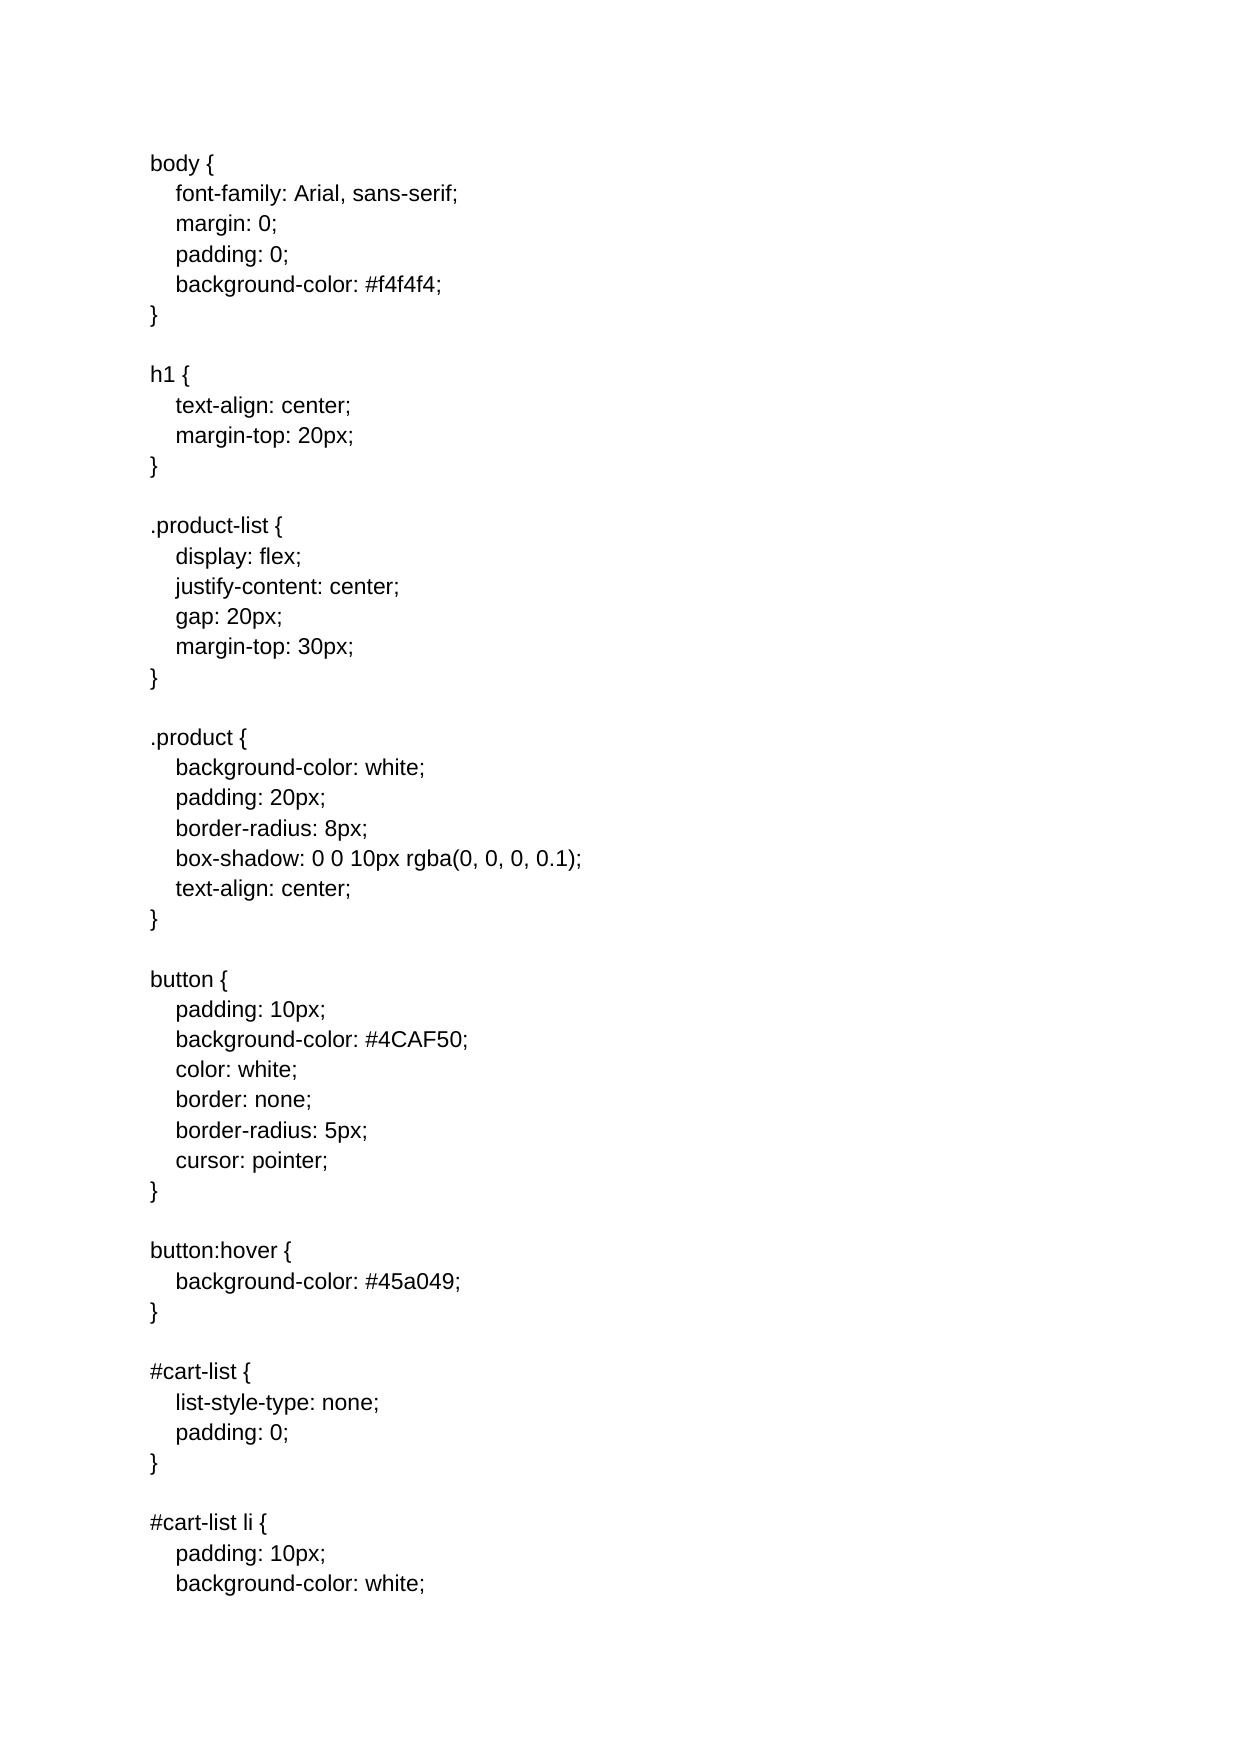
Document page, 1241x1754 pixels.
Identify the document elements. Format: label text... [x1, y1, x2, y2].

text color: white; [150, 1056, 1090, 1083]
text } [150, 905, 1090, 932]
text border-radius: 5px; [150, 1117, 1090, 1143]
text background-color: #f4f4f4; [150, 271, 1090, 297]
text justify-content: center; [150, 573, 1090, 599]
text .product { [150, 724, 1090, 750]
text padding: 0; [150, 1419, 1090, 1445]
text padding: 10px; [150, 1539, 1090, 1566]
text } [150, 663, 1090, 690]
text cursor: pointer; [150, 1147, 1090, 1173]
text #cart-list li { [150, 1509, 1090, 1536]
text } [150, 1449, 1090, 1475]
text margin-top: 30px; [150, 633, 1090, 660]
text box-shadow: 0 0 10px rgba(0, 0, 0, 0.1); [150, 845, 1090, 871]
text display: flex; [150, 543, 1090, 569]
text background-color: white; [150, 1570, 1090, 1596]
text gap: 20px; [150, 603, 1090, 629]
text padding: 0; [150, 241, 1090, 267]
text background-color: #45a049; [150, 1268, 1090, 1294]
text } [150, 301, 1090, 327]
text body { [150, 150, 1090, 176]
text margin-top: 20px; [150, 422, 1090, 448]
text margin: 0; [150, 210, 1090, 237]
text background-color: #4CAF50; [150, 1026, 1090, 1052]
text background-color: white; [150, 754, 1090, 781]
text h1 { [150, 361, 1090, 388]
text button:hover { [150, 1237, 1090, 1264]
text button { [150, 966, 1090, 992]
text .product-list { [150, 512, 1090, 539]
text text-align: center; [150, 875, 1090, 901]
text border-radius: 8px; [150, 814, 1090, 841]
text } [150, 1298, 1090, 1324]
text } [150, 452, 1090, 478]
text text-align: center; [150, 392, 1090, 418]
text padding: 20px; [150, 784, 1090, 811]
text padding: 10px; [150, 996, 1090, 1022]
text border: none; [150, 1086, 1090, 1113]
text } [150, 1177, 1090, 1203]
text #cart-list { [150, 1358, 1090, 1385]
text list-style-type: none; [150, 1388, 1090, 1415]
text font-family: Arial, sans-serif; [150, 180, 1090, 207]
